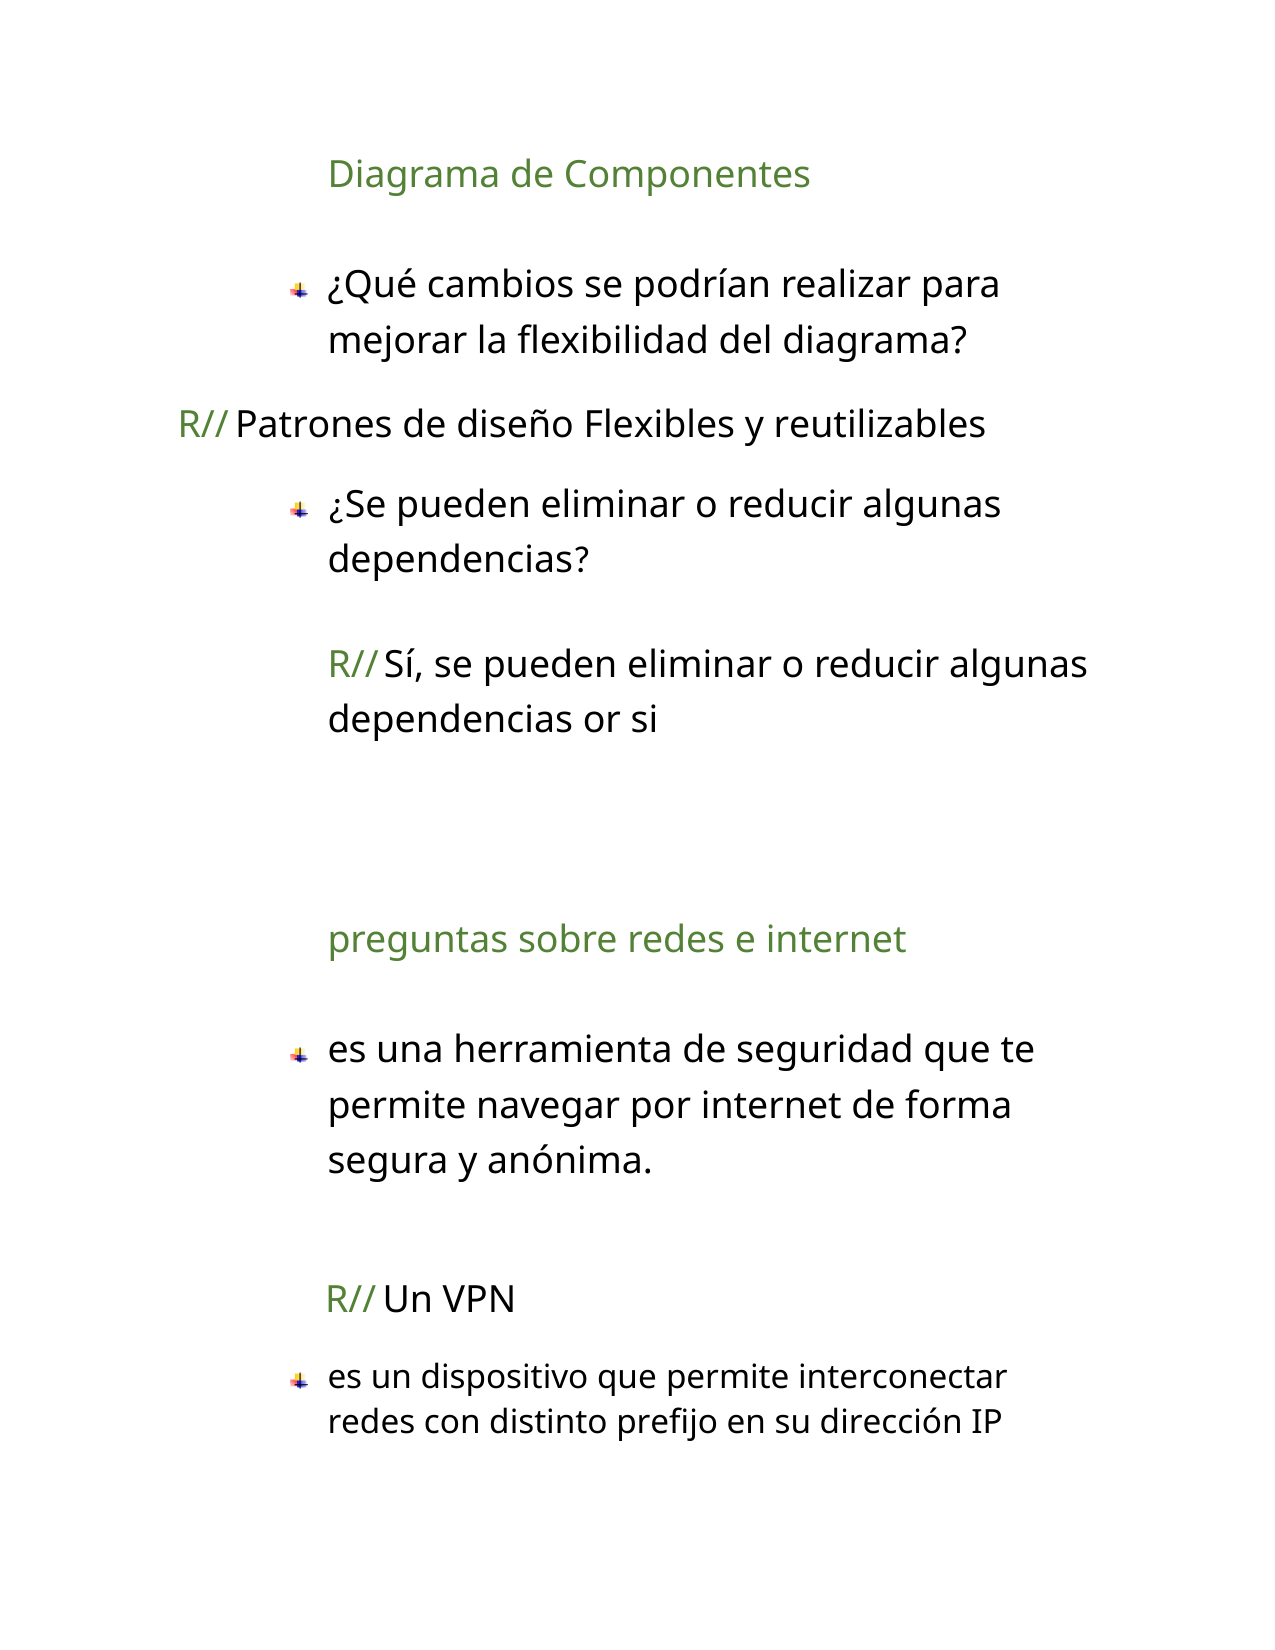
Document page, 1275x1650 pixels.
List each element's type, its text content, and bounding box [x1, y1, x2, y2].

list ¿Se pueden eliminar o reducir algunas dependencias? [290, 477, 1098, 583]
list Diagrama de Componentes [327, 148, 1098, 199]
text R// Patrones de diseño Flexibles y reutilizables [177, 397, 1098, 448]
list preguntas sobre redes e internet [327, 913, 1098, 964]
list es una herramienta de seguridad que te permite navegar por internet de forma segura y anónima. [290, 1023, 1098, 1184]
list ¿Qué cambios se podrían realizar para mejorar la flexibilidad del diagrama? [290, 258, 1098, 364]
picture [290, 1371, 308, 1389]
picture [290, 1046, 308, 1063]
list es un dispositivo que permite interconectar redes con distinto prefijo en su dirección IP [290, 1353, 1098, 1443]
picture [290, 281, 308, 298]
text R// Un VPN [177, 1272, 1098, 1323]
picture [290, 500, 308, 518]
list R// Sí, se pueden eliminar o reducir algunas dependencias or si [327, 637, 1098, 743]
